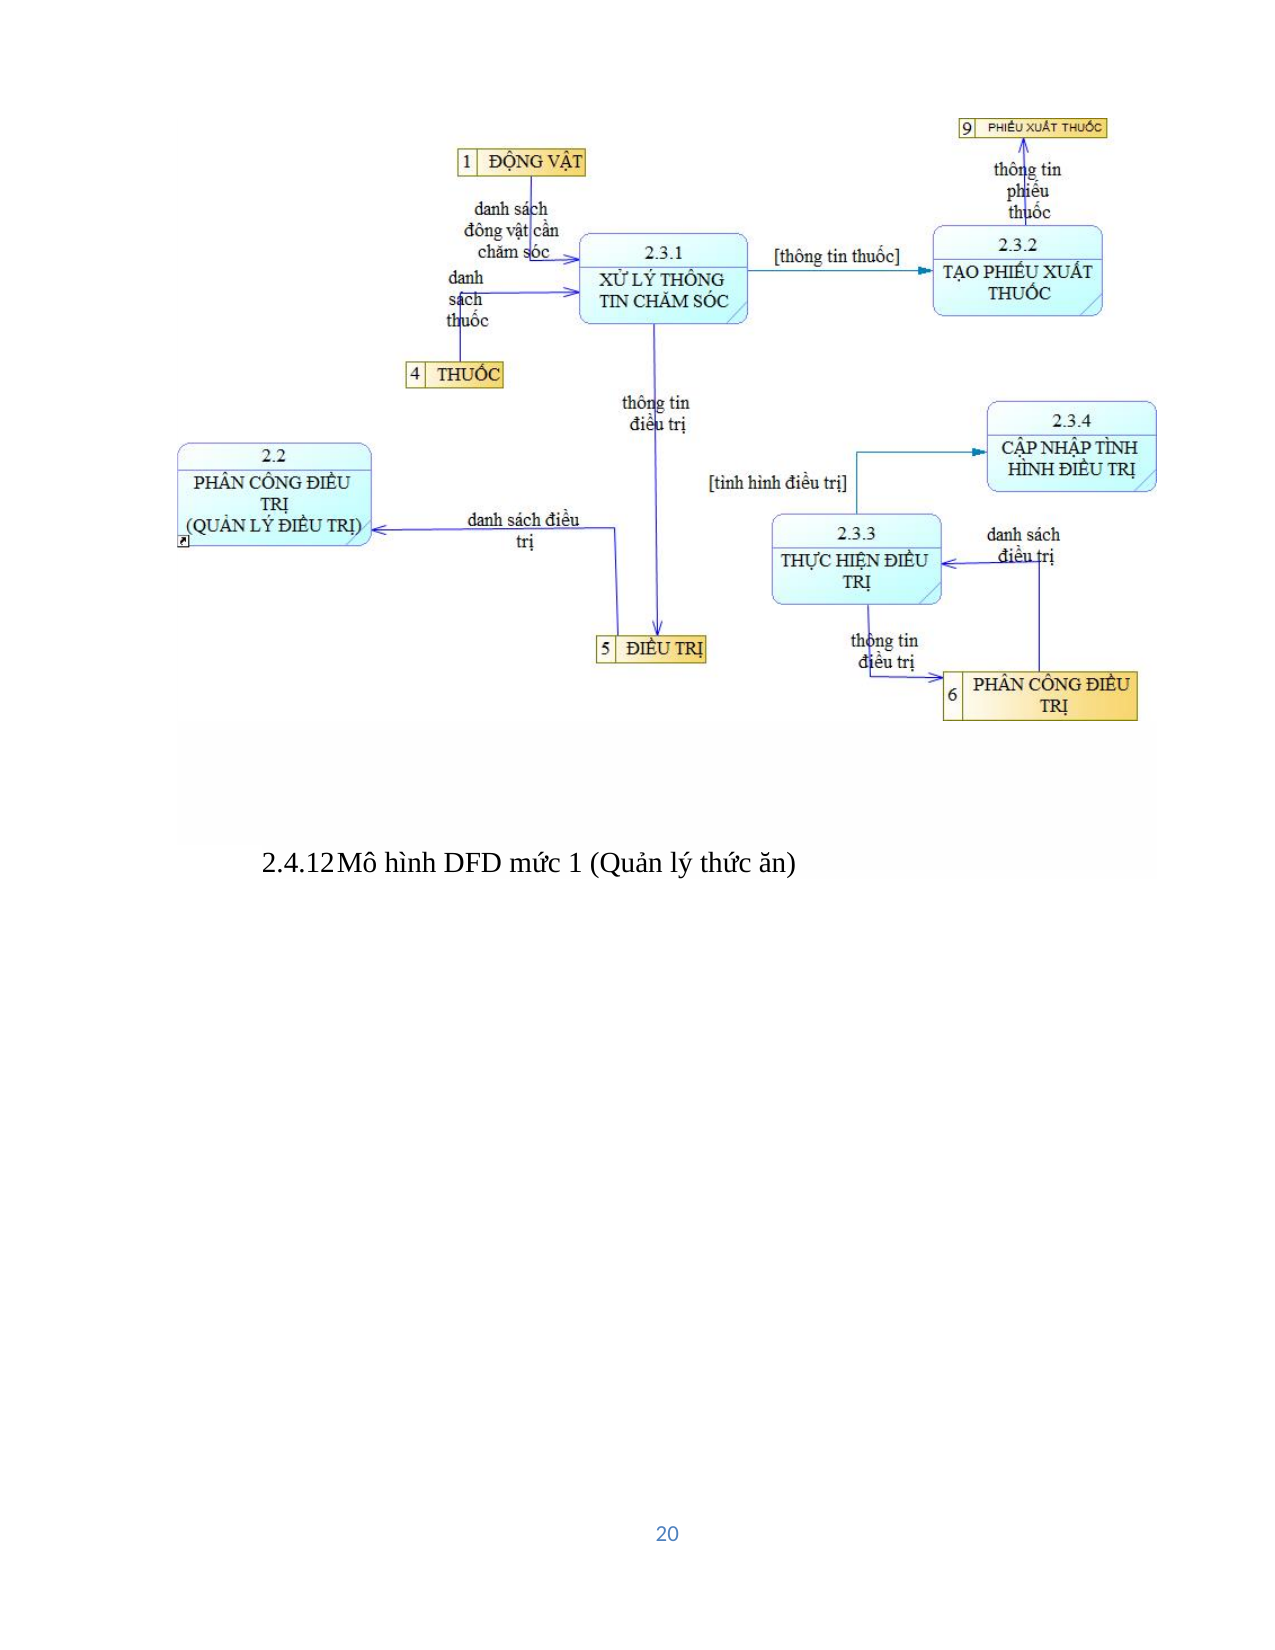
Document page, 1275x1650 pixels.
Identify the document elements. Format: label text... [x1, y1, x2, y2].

list Mô hình DFD mức 1 (Quản lý thức ăn) [262, 845, 1157, 879]
picture [177, 118, 1157, 721]
